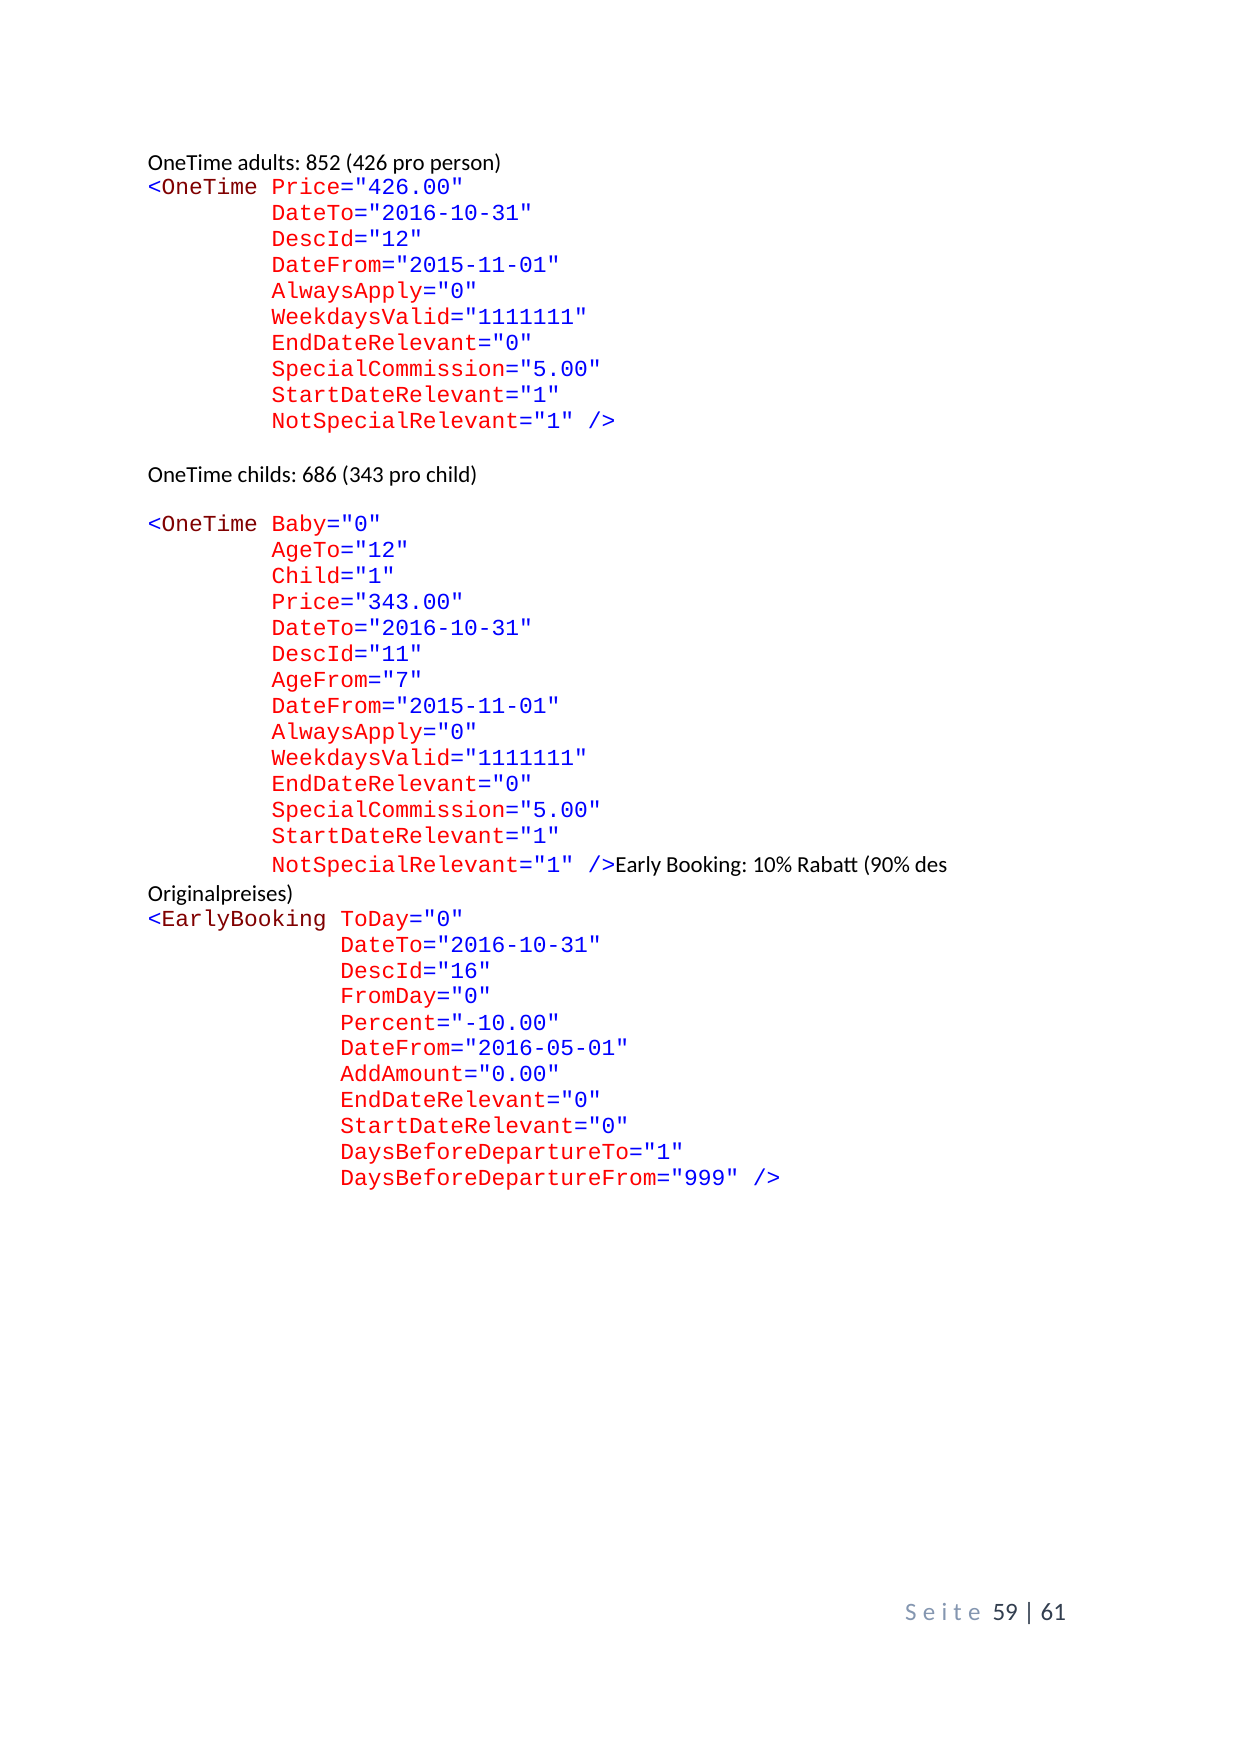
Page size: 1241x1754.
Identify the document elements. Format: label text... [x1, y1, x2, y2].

text DescId="16" [148, 959, 1093, 985]
text AddAmount="0.00" [148, 1063, 1093, 1089]
text Child="1" [148, 564, 1093, 591]
text StartDateRelevant="0" [148, 1114, 1093, 1141]
text DaysBeforeDepartureFrom="999" /> [148, 1166, 1093, 1192]
text NotSpecialRelevant="1" /> [148, 409, 1093, 435]
text EndDateRelevant="0" [148, 331, 1093, 357]
text StartDateRelevant="1" [148, 383, 1093, 409]
text AgeFrom="7" [148, 668, 1093, 694]
text DateTo="2016-10-31" [148, 933, 1093, 959]
text <OneTime Baby="0" [148, 513, 1093, 539]
text DescId="12" [148, 227, 1093, 253]
text DateFrom="2015-11-01" [148, 253, 1093, 279]
text AlwaysApply="0" [148, 720, 1093, 746]
text DateTo="2016-10-31" [148, 616, 1093, 642]
text SpecialCommission="5.00" [148, 357, 1093, 383]
text DateTo="2016-10-31" [148, 202, 1093, 227]
text DescId="11" [148, 642, 1093, 668]
text FromDay="0" [148, 985, 1093, 1011]
text OneTime adults: 852 (426 pro person) [148, 148, 1093, 176]
text DateFrom="2016-05-01" [148, 1037, 1093, 1063]
text NotSpecialRelevant="1" />Early Booking: 10% Rabatt (90% des Originalpreises) [148, 850, 1093, 907]
text AgeTo="12" [148, 539, 1093, 564]
text Price="343.00" [148, 591, 1093, 616]
text DaysBeforeDepartureTo="1" [148, 1141, 1093, 1166]
text OneTime childs: 686 (343 pro child) [148, 460, 1093, 488]
text <OneTime Price="426.00" [148, 176, 1093, 202]
text EndDateRelevant="0" [148, 1089, 1093, 1114]
text DateFrom="2015-11-01" [148, 694, 1093, 720]
text Percent="-10.00" [148, 1011, 1093, 1037]
text <EarlyBooking ToDay="0" [148, 907, 1093, 933]
text WeekdaysValid="1111111" [148, 305, 1093, 331]
text StartDateRelevant="1" [148, 824, 1093, 850]
text EndDateRelevant="0" [148, 772, 1093, 798]
text AlwaysApply="0" [148, 279, 1093, 305]
text WeekdaysValid="1111111" [148, 746, 1093, 772]
text SpecialCommission="5.00" [148, 798, 1093, 824]
